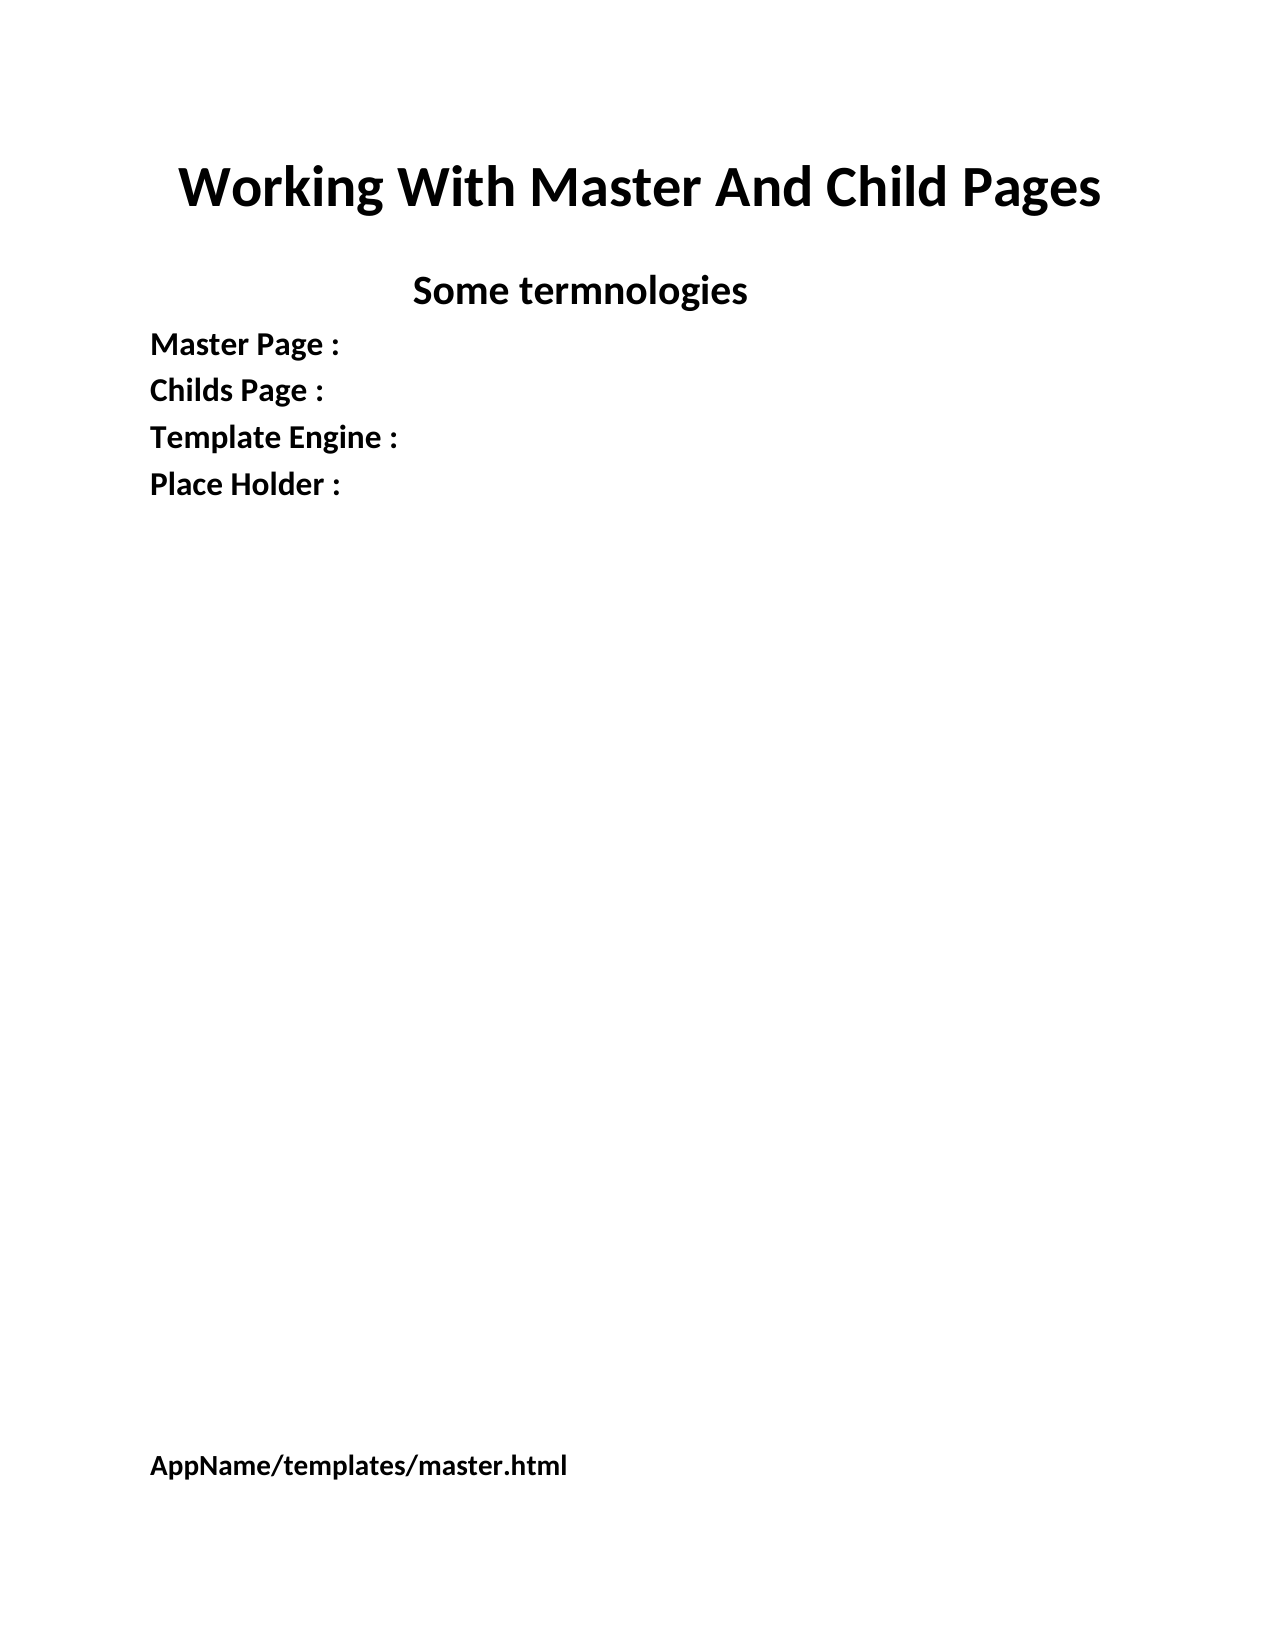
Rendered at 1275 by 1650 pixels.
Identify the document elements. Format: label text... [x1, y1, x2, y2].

text Template Engine : [150, 416, 1125, 457]
text AppName/templates/master.html [150, 1447, 1125, 1482]
text Working With Master And Child Pages [150, 150, 1125, 221]
text Some termnologies [150, 264, 1125, 315]
text Childs Page : [150, 369, 1125, 410]
text Master Page : [150, 322, 1125, 363]
text Place Holder : [150, 463, 1125, 503]
